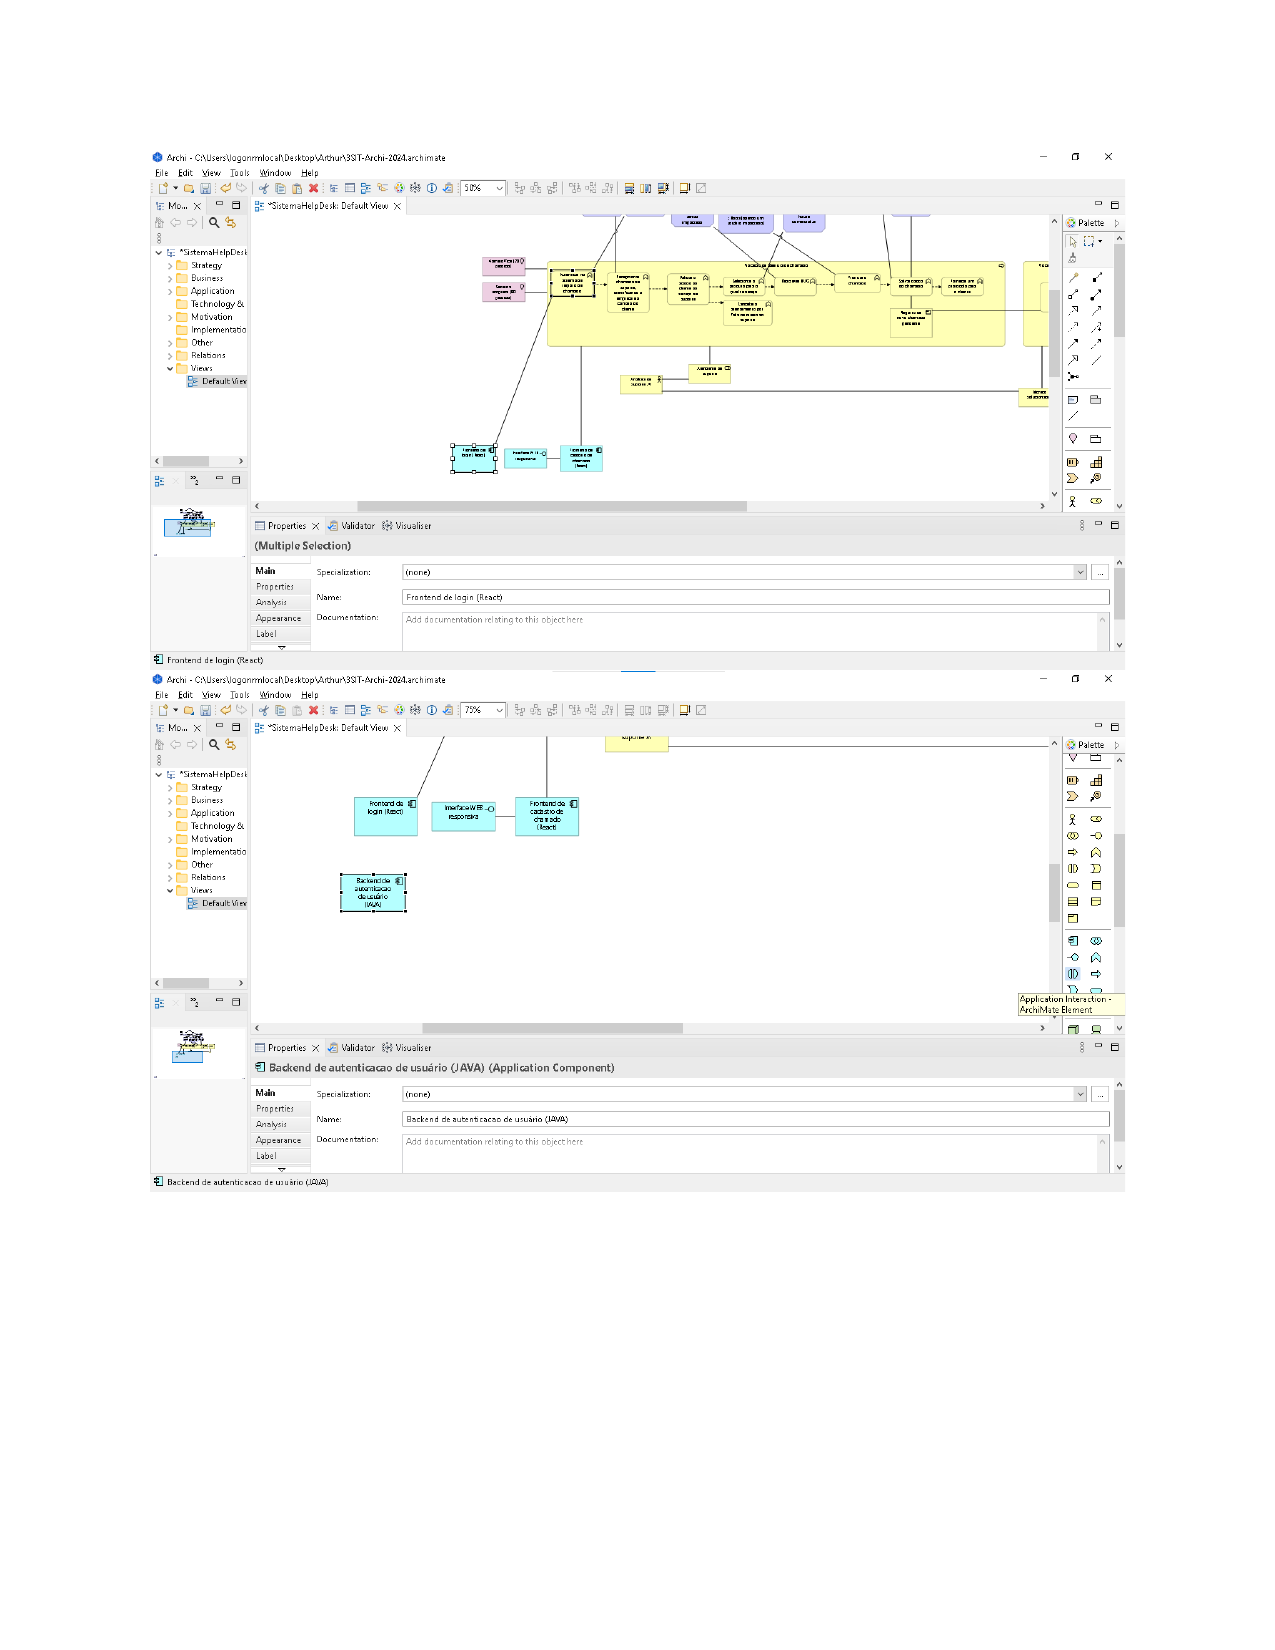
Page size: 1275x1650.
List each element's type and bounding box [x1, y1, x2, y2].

picture [150, 150, 1125, 670]
picture [150, 671, 1125, 1192]
